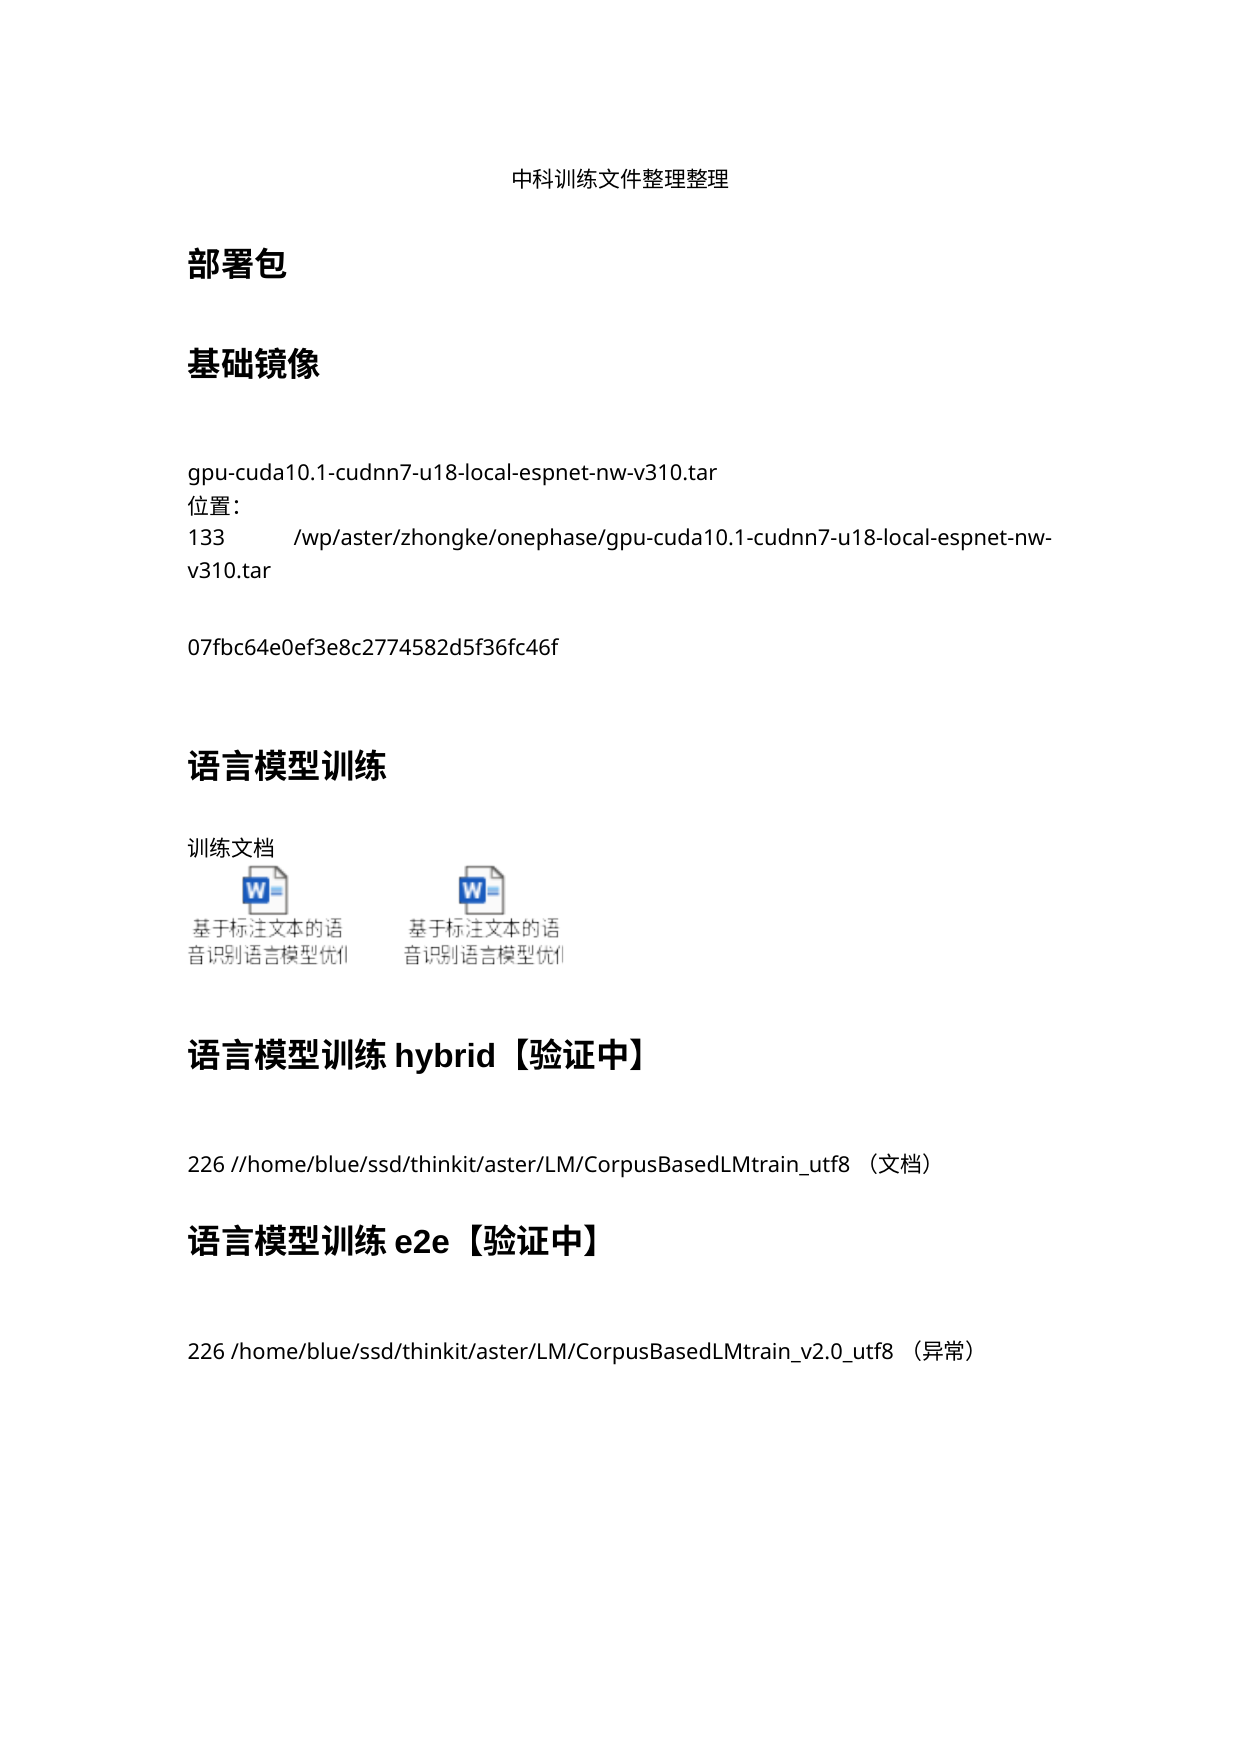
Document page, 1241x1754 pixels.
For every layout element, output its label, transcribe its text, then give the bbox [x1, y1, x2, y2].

text 226 /home/blue/ssd/thinkit/aster/LM/CorpusBasedLMtrain_v2.0_utf8 （异常） [187, 1333, 1053, 1366]
text 训练文档 [187, 831, 1053, 863]
text 中科训练文件整理整理 [187, 162, 1053, 194]
text gpu-cuda10.1-cudnn7-u18-local-espnet-nw-v310.tar [187, 456, 1053, 488]
subtitle 语言模型训练 [187, 731, 1053, 796]
subtitle 基础镜像 [187, 329, 1053, 394]
text 位置： [187, 488, 1053, 521]
text 133 /wp/aster/zhongke/onephase/gpu-cuda10.1-cudnn7-u18-local-espnet-nw-v310.tar [187, 521, 1053, 586]
text 07fbc64e0ef3e8c2774582d5f36fc46f [187, 631, 1053, 663]
text 226 //home/blue/ssd/thinkit/aster/LM/CorpusBasedLMtrain_utf8 （文档） [187, 1147, 1053, 1180]
subtitle 语言模型训练e2e【验证中】 [187, 1207, 1053, 1272]
subtitle 语言模型训练hybrid【验证中】 [187, 1020, 1053, 1085]
subtitle 部署包 [187, 230, 1053, 295]
